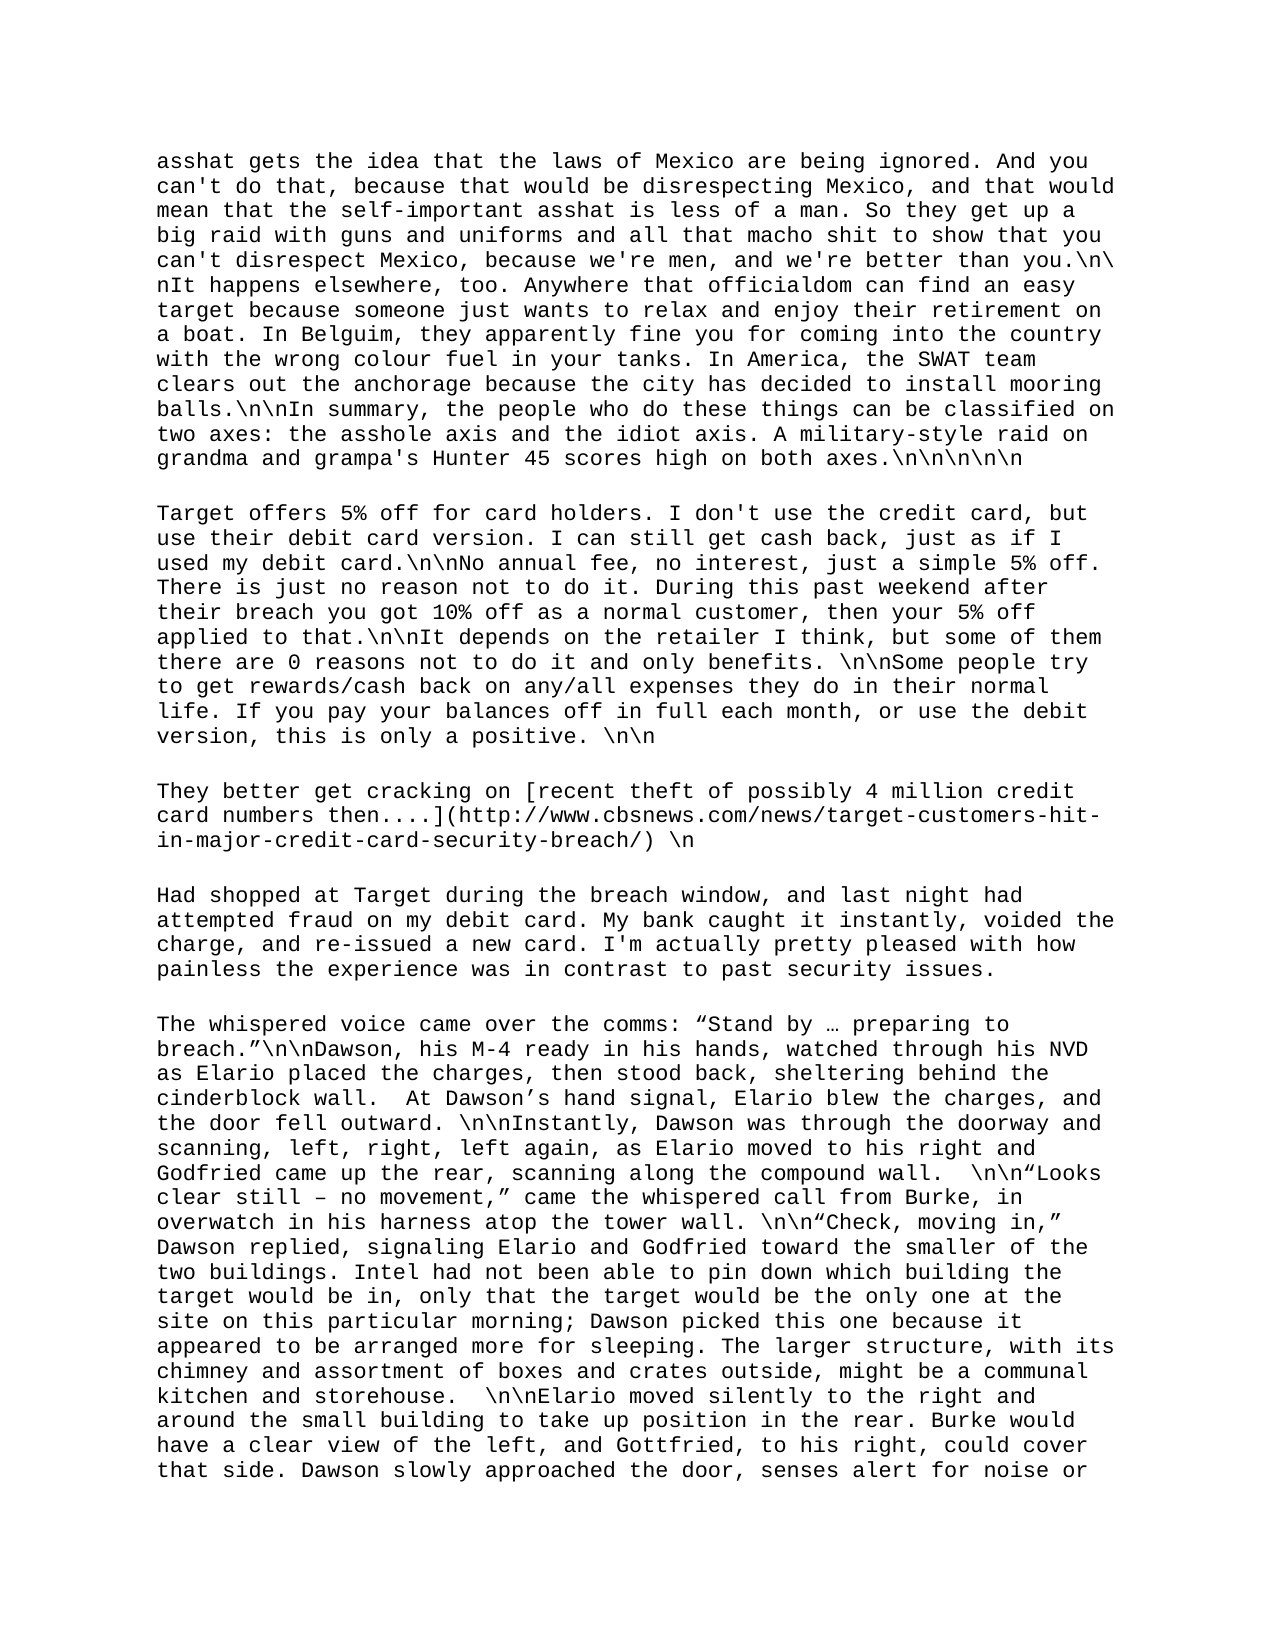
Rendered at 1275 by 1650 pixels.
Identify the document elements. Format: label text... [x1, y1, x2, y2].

text Target offers 5% off for card holders. I don't use the credit card, but use their debit card version. I can still get cash back, just as if I used my debit card.\n\nNo annual fee, no interest, just a simple 5% off. There is just no reason not to do it. During this past weekend after their breach you got 10% off as a normal customer, then your 5% off applied to that.\n\nIt depends on the retailer I think, but some of them there are 0 reasons not to do it and only benefits. \n\nSome people try to get rewards/cash back on any/all expenses they do in their normal life. If you pay your balances off in full each month, or use the debit version, this is only a positive. \n\n [156, 472, 1118, 750]
text Had shopped at Target during the breach window, and last night had attempted fraud on my debit card. My bank caught it instantly, voided the charge, and re-issued a new card. I'm actually pretty pleased with how painless the experience was in contrast to past security issues. [156, 854, 1118, 983]
text They better get cracking on [recent theft of possibly 4 million credit card numbers then....](http://www.cbsnews.com/news/target-customers-hit-in-major-credit-card-security-breach/) \n [156, 750, 1118, 854]
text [156, 983, 1118, 1484]
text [156, 150, 1118, 472]
